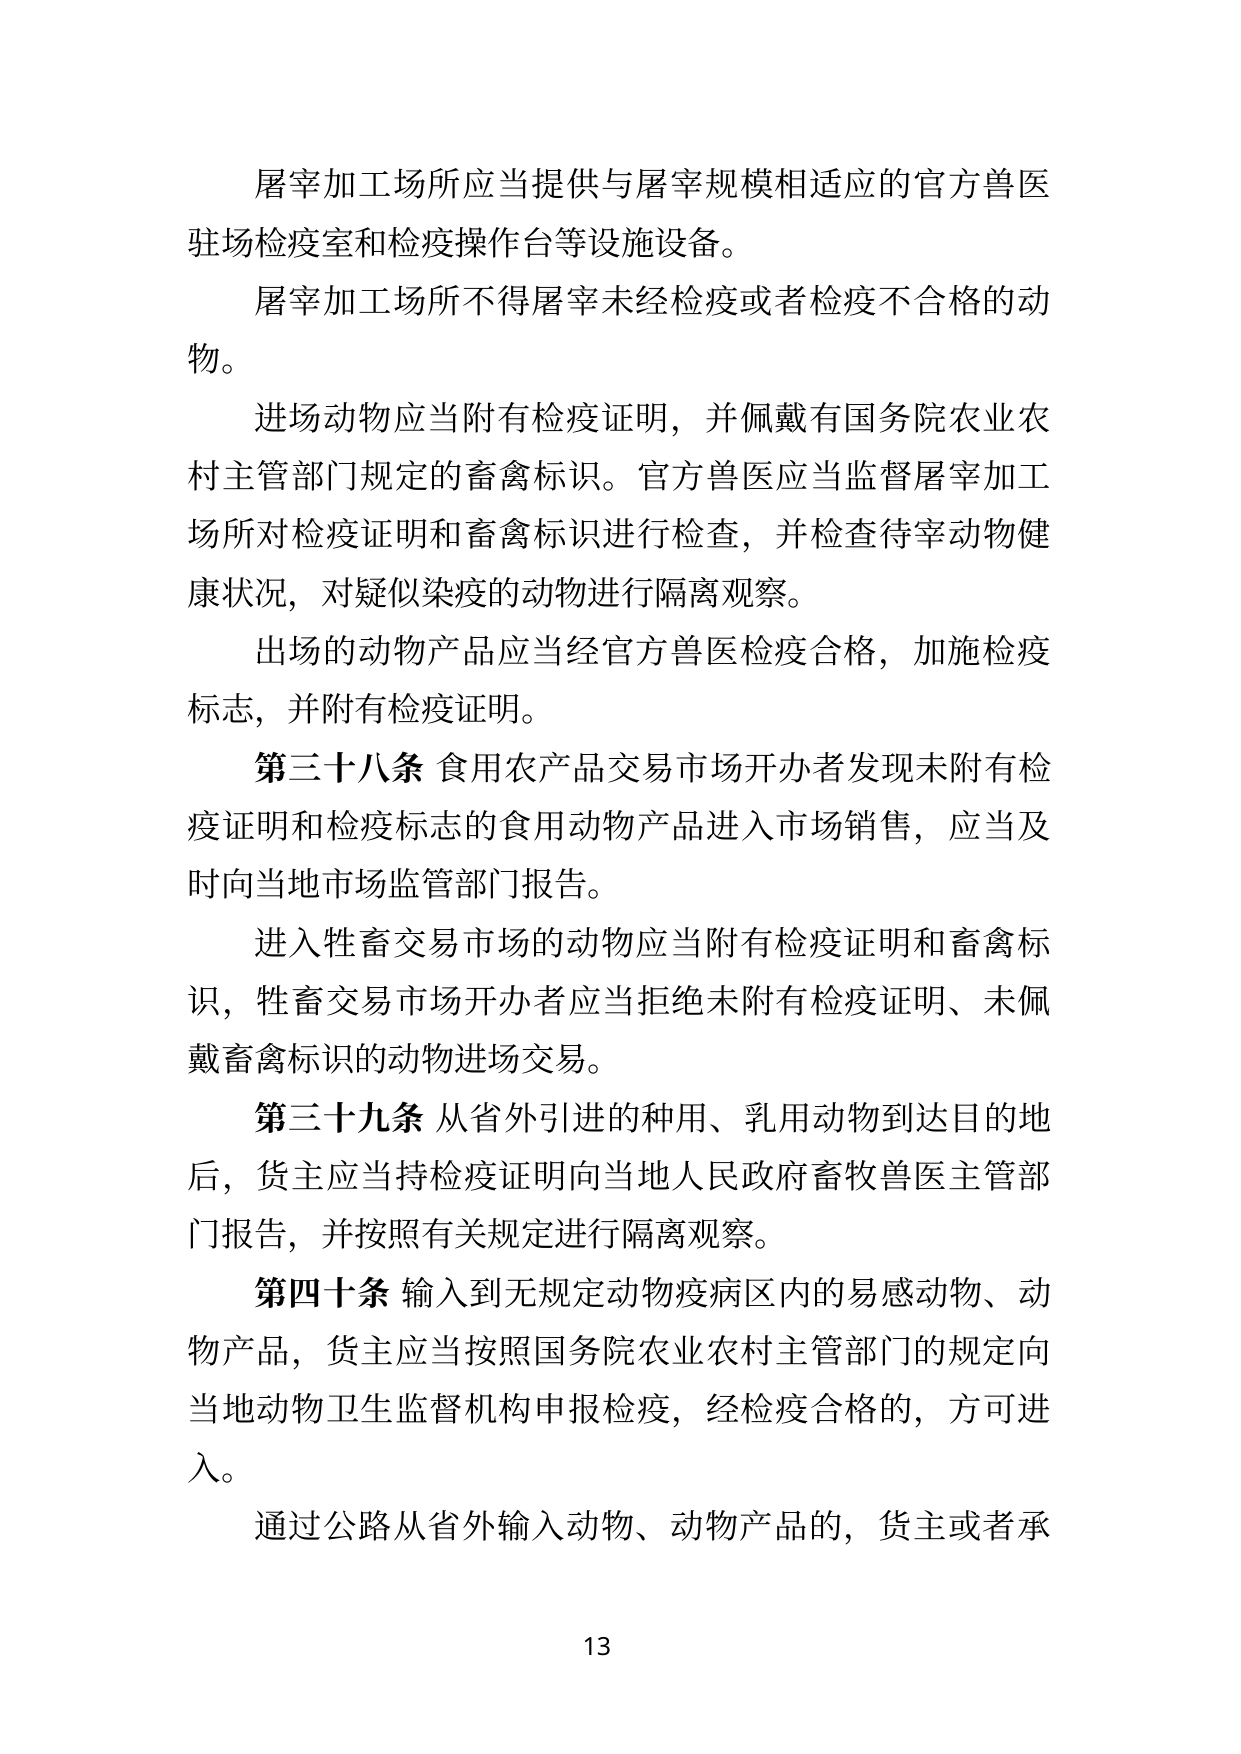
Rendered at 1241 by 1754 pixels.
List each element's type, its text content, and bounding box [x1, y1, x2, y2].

text 第三十八条 食用农产品交易市场开办者发现未附有检疫证明和检疫标志的食用动物产品进入市场销售，应当及时向当地市场监管部门报告。 [187, 733, 1053, 908]
text 进入牲畜交易市场的动物应当附有检疫证明和畜禽标识，牲畜交易市场开办者应当拒绝未附有检疫证明、未佩戴畜禽标识的动物进场交易。 [187, 908, 1053, 1083]
text 屠宰加工场所不得屠宰未经检疫或者检疫不合格的动物。 [187, 267, 1053, 383]
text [187, 1492, 1053, 1550]
text 进场动物应当附有检疫证明，并佩戴有国务院农业农村主管部门规定的畜禽标识。官方兽医应当监督屠宰加工场所对检疫证明和畜禽标识进行检查，并检查待宰动物健康状况，对疑似染疫的动物进行隔离观察。 [187, 383, 1053, 617]
text 屠宰加工场所应当提供与屠宰规模相适应的官方兽医驻场检疫室和检疫操作台等设施设备。 [187, 150, 1053, 267]
text 出场的动物产品应当经官方兽医检疫合格，加施检疫标志，并附有检疫证明。 [187, 617, 1053, 733]
text 第四十条 输入到无规定动物疫病区内的易感动物、动物产品，货主应当按照国务院农业农村主管部门的规定向当地动物卫生监督机构申报检疫，经检疫合格的，方可进入。 [187, 1258, 1053, 1492]
text 第三十九条 从省外引进的种用、乳用动物到达目的地后，货主应当持检疫证明向当地人民政府畜牧兽医主管部门报告，并按照有关规定进行隔离观察。 [187, 1083, 1053, 1258]
